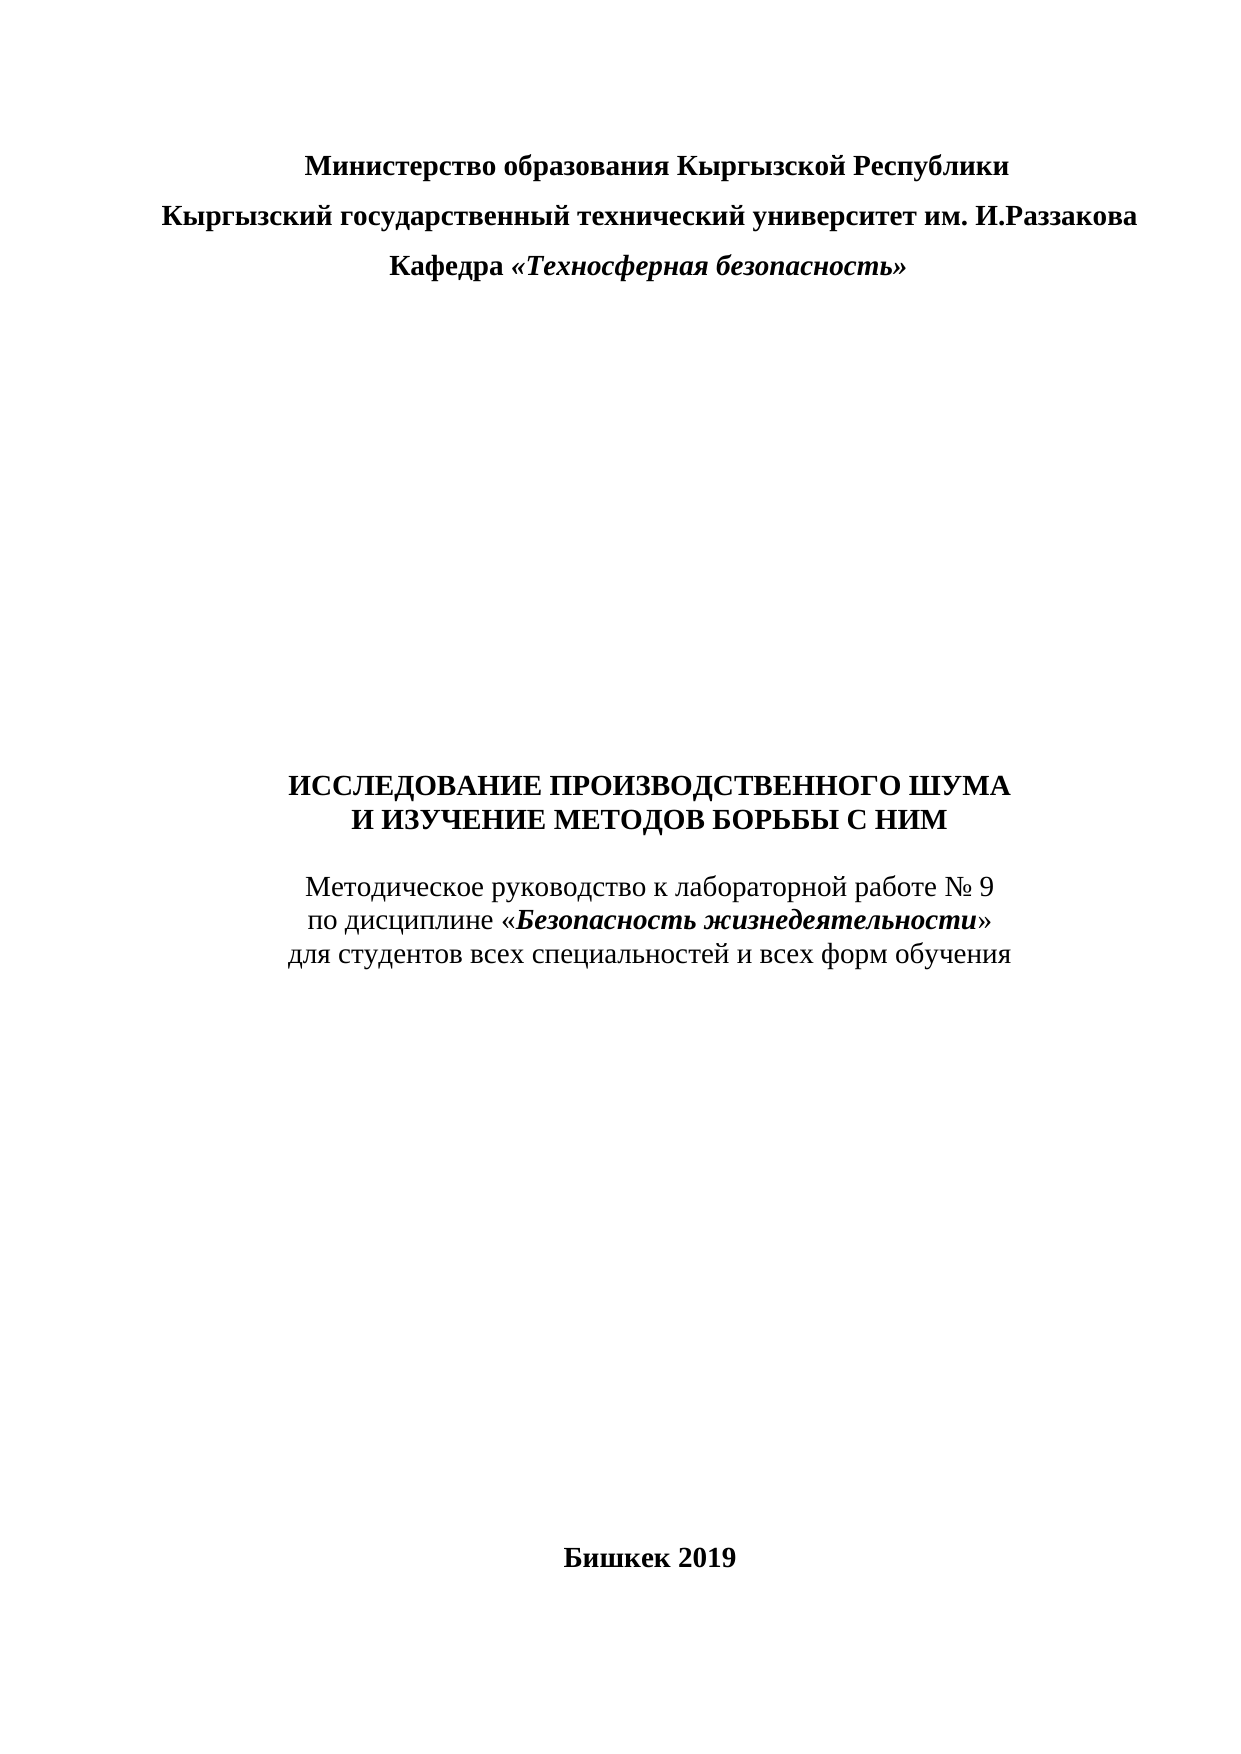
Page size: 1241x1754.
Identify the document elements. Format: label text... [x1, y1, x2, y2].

text Бишкек 2019 [148, 1540, 1152, 1573]
text по дисциплине «Безопасность жизнедеятельности» [148, 902, 1152, 936]
text Министерство образования Кыргызской Республики [148, 148, 1152, 181]
text Кыргызский государственный технический университет им. И.Раззакова [148, 198, 1152, 232]
text ИССЛЕДОВАНИЕ ПРОИЗВОДСТВЕННОГО ШУМА [148, 768, 1152, 802]
text для студентов всех специальностей и всех форм обучения [148, 936, 1152, 969]
text Кафедра «Техносферная безопасность» [148, 248, 1152, 282]
text Методическое руководство к лабораторной работе № 9 [148, 869, 1152, 902]
text И ИЗУЧЕНИЕ МЕТОДОВ БОРЬБЫ С НИМ [148, 802, 1152, 835]
